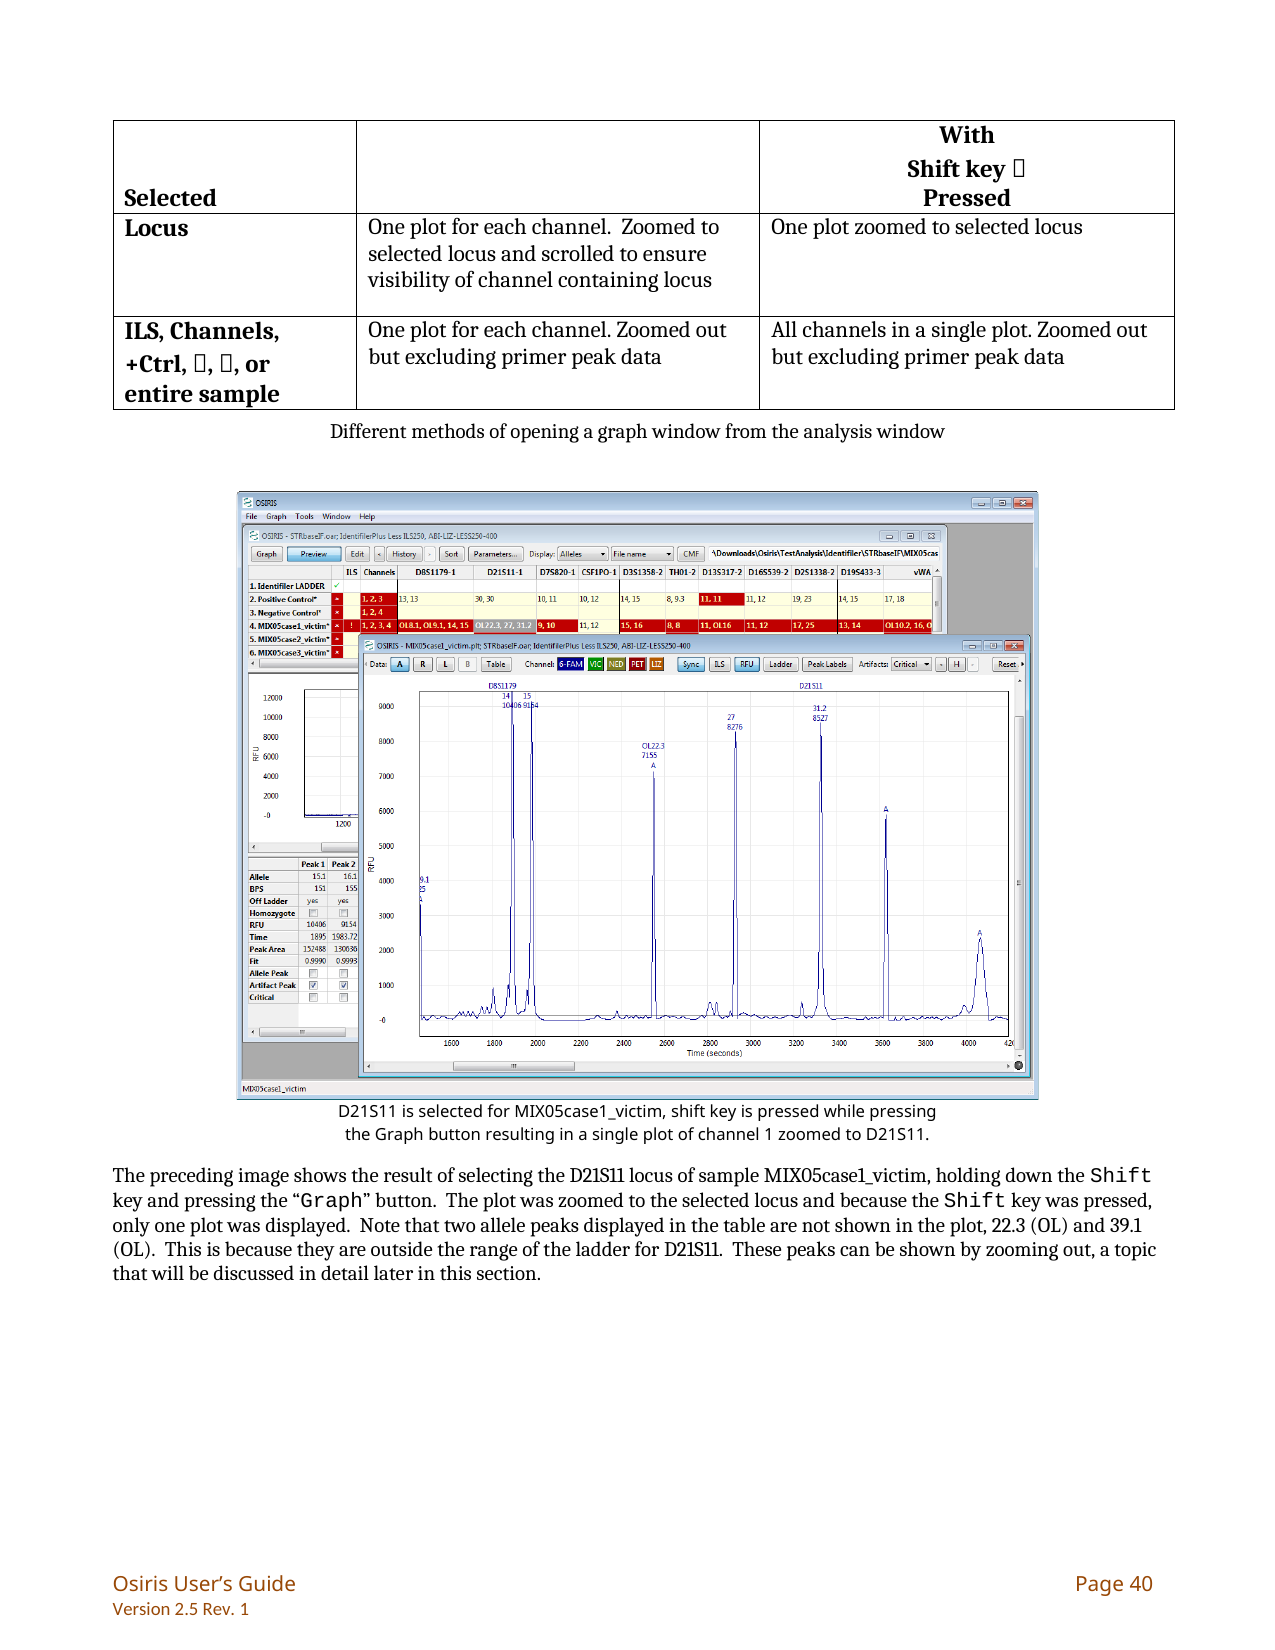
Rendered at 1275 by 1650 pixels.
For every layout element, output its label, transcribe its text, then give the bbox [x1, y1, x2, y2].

table_cell One plot for each channel. Zoomed to selected locus and scrolled to ensure visibility of channel containing locus [357, 214, 759, 316]
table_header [114, 121, 356, 213]
table_cell [357, 121, 759, 213]
text Different methods of opening a graph window from the analysis window [112, 419, 1162, 443]
table_cell Locus [114, 214, 356, 316]
text D21S11 is selected for MIX05case1_victim, shift key is pressed while pressing [112, 1099, 1162, 1122]
table_cell ILS, Channels, +Ctrl, , , or entire sample [114, 317, 356, 409]
text the Graph button resulting in a single plot of channel 1 zoomed to D21S11. [112, 1122, 1162, 1145]
table_cell With Shift key  Pressed [760, 121, 1174, 213]
text The preceding image shows the result of selecting the D21S11 locus of sample MIX05case1_victim, holding down the Shift key and pressing the “Graph” button. The plot was zoomed to the selected locus and because the Shift key was pressed, only one plot was displayed. Note that two allele peaks displayed in the table are not shown in the plot, 22.3 (OL) and 39.1 (OL). This is because they are outside the range of the ladder for D21S11. These peaks can be shown by zooming out, a topic that will be discussed in detail later in this section. [112, 1164, 1162, 1286]
table_cell One plot for each channel. Zoomed out but excluding primer peak data [357, 317, 759, 409]
table_cell One plot zoomed to selected locus [760, 214, 1174, 316]
picture [236, 491, 1039, 1100]
table_cell All channels in a single plot. Zoomed out but excluding primer peak data [760, 317, 1174, 409]
